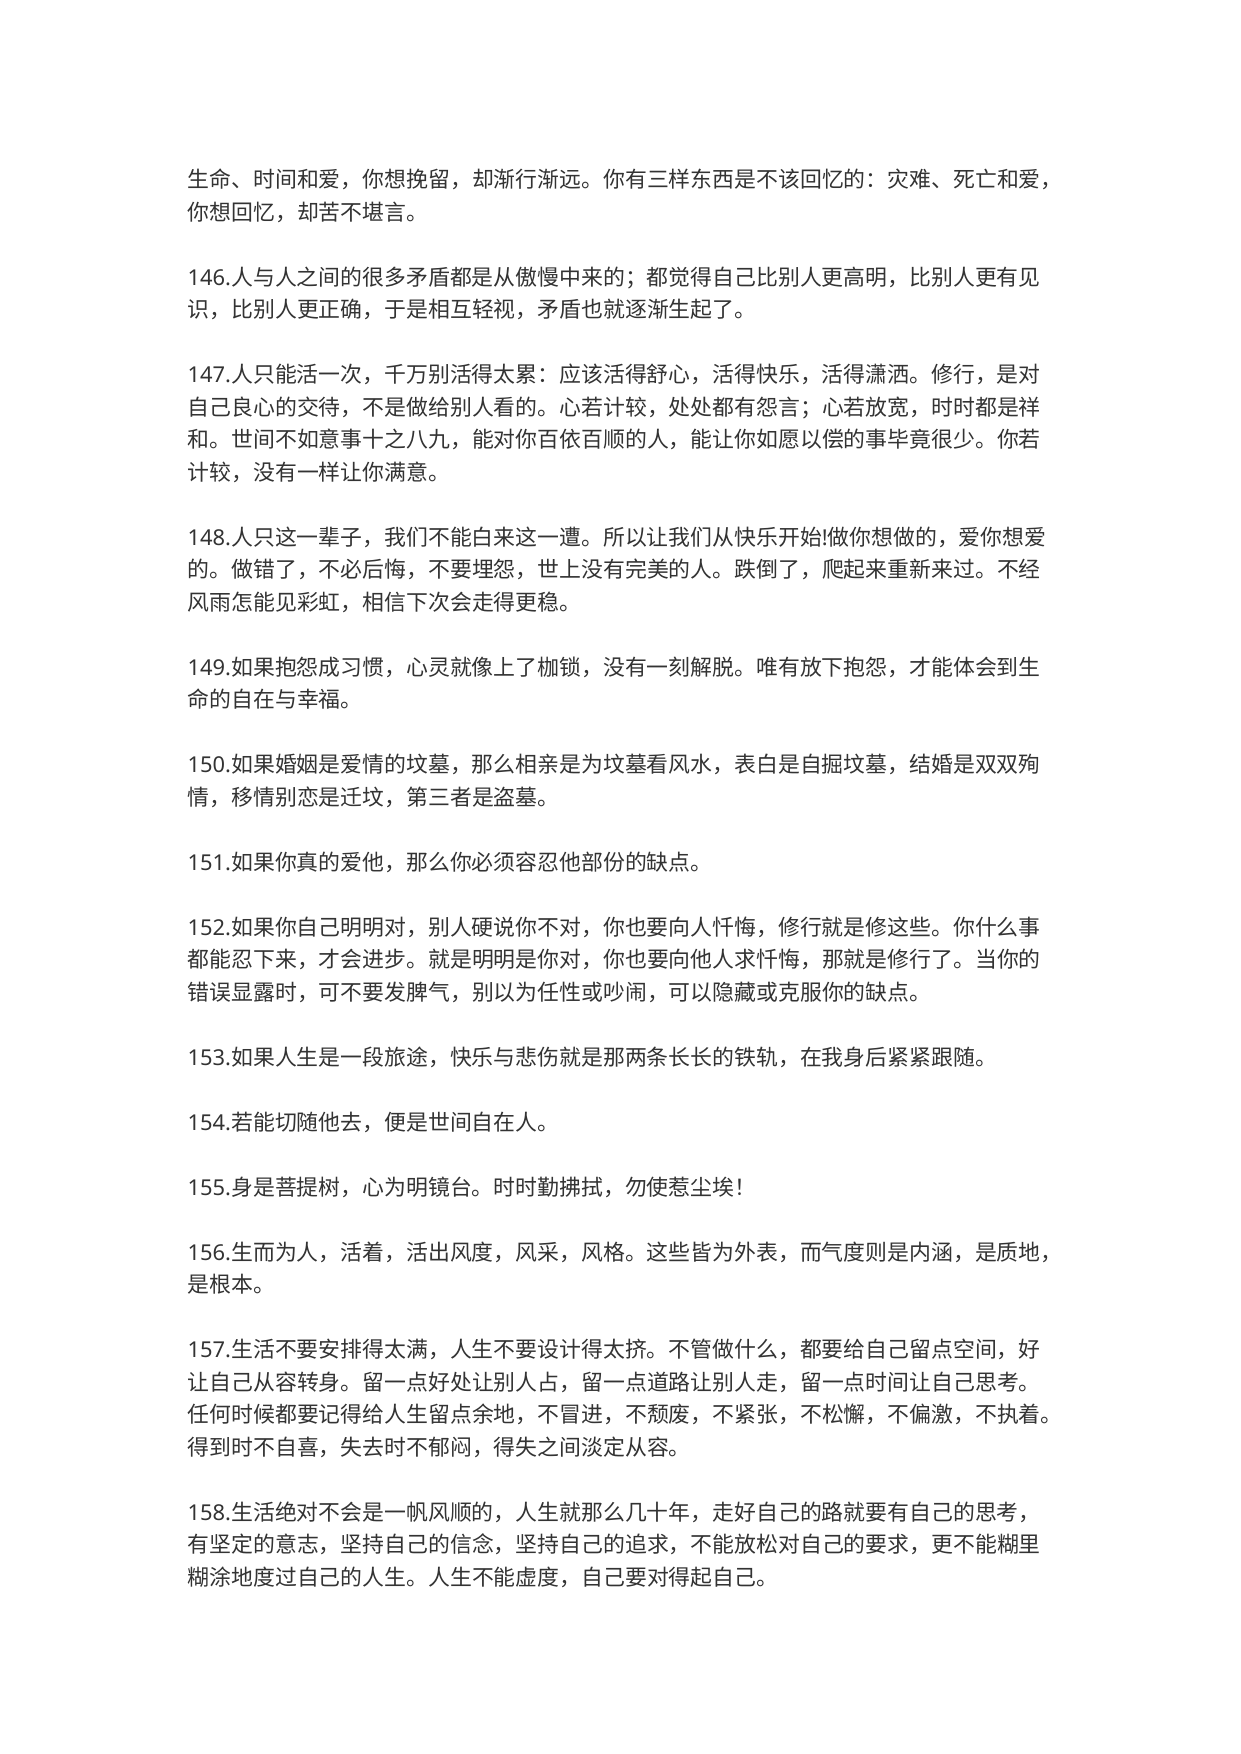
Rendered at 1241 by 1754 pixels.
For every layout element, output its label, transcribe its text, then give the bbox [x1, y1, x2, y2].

text 157.生活不要安排得太满，人生不要设计得太挤。不管做什么，都要给自己留点空间，好让自己从容转身。留一点好处让别人占，留一点道路让别人走，留一点时间让自己思考。任何时候都要记得给人生留点余地，不冒进，不颓废，不紧张，不松懈，不偏激，不执着。得到时不自喜，失去时不郁闷，得失之间淡定从容。 [187, 1332, 1053, 1462]
text 152.如果你自己明明对，别人硬说你不对，你也要向人忏悔，修行就是修这些。你什么事都能忍下来，才会进步。就是明明是你对，你也要向他人求忏悔，那就是修行了。当你的错误显露时，可不要发脾气，别以为任性或吵闹，可以隐藏或克服你的缺点。 [187, 909, 1053, 1007]
text 149.如果抱怨成习惯，心灵就像上了枷锁，没有一刻解脱。唯有放下抱怨，才能体会到生命的自在与幸福。 [187, 649, 1053, 714]
text 158.生活绝对不会是一帆风顺的，人生就那么几十年，走好自己的路就要有自己的思考，有坚定的意志，坚持自己的信念，坚持自己的追求，不能放松对自己的要求，更不能糊里糊涂地度过自己的人生。人生不能虚度，自己要对得起自己。 [187, 1494, 1053, 1592]
text 153.如果人生是一段旅途，快乐与悲伤就是那两条长长的铁轨，在我身后紧紧跟随。 [187, 1039, 1053, 1072]
text 148.人只这一辈子，我们不能白来这一遭。所以让我们从快乐开始!做你想做的，爱你想爱的。做错了，不必后悔，不要埋怨，世上没有完美的人。跌倒了，爬起来重新来过。不经风雨怎能见彩虹，相信下次会走得更稳。 [187, 519, 1053, 617]
text 156.生而为人，活着，活出风度，风采，风格。这些皆为外表，而气度则是内涵，是质地，是根本。 [187, 1234, 1053, 1299]
text 154.若能切随他去，便是世间自在人。 [187, 1104, 1053, 1137]
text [187, 162, 1053, 227]
text 146.人与人之间的很多矛盾都是从傲慢中来的；都觉得自己比别人更高明，比别人更有见识，比别人更正确，于是相互轻视，矛盾也就逐渐生起了。 [187, 259, 1053, 324]
text 155.身是菩提树，心为明镜台。时时勤拂拭，勿使惹尘埃！ [187, 1169, 1053, 1202]
text 151.如果你真的爱他，那么你必须容忍他部份的缺点。 [187, 844, 1053, 877]
text 150.如果婚姻是爱情的坟墓，那么相亲是为坟墓看风水，表白是自掘坟墓，结婚是双双殉情，移情别恋是迁坟，第三者是盗墓。 [187, 747, 1053, 812]
text 147.人只能活一次，千万别活得太累：应该活得舒心，活得快乐，活得潇洒。修行，是对自己良心的交待，不是做给别人看的。心若计较，处处都有怨言；心若放宽，时时都是祥和。世间不如意事十之八九，能对你百依百顺的人，能让你如愿以偿的事毕竟很少。你若计较，没有一样让你满意。 [187, 357, 1053, 487]
